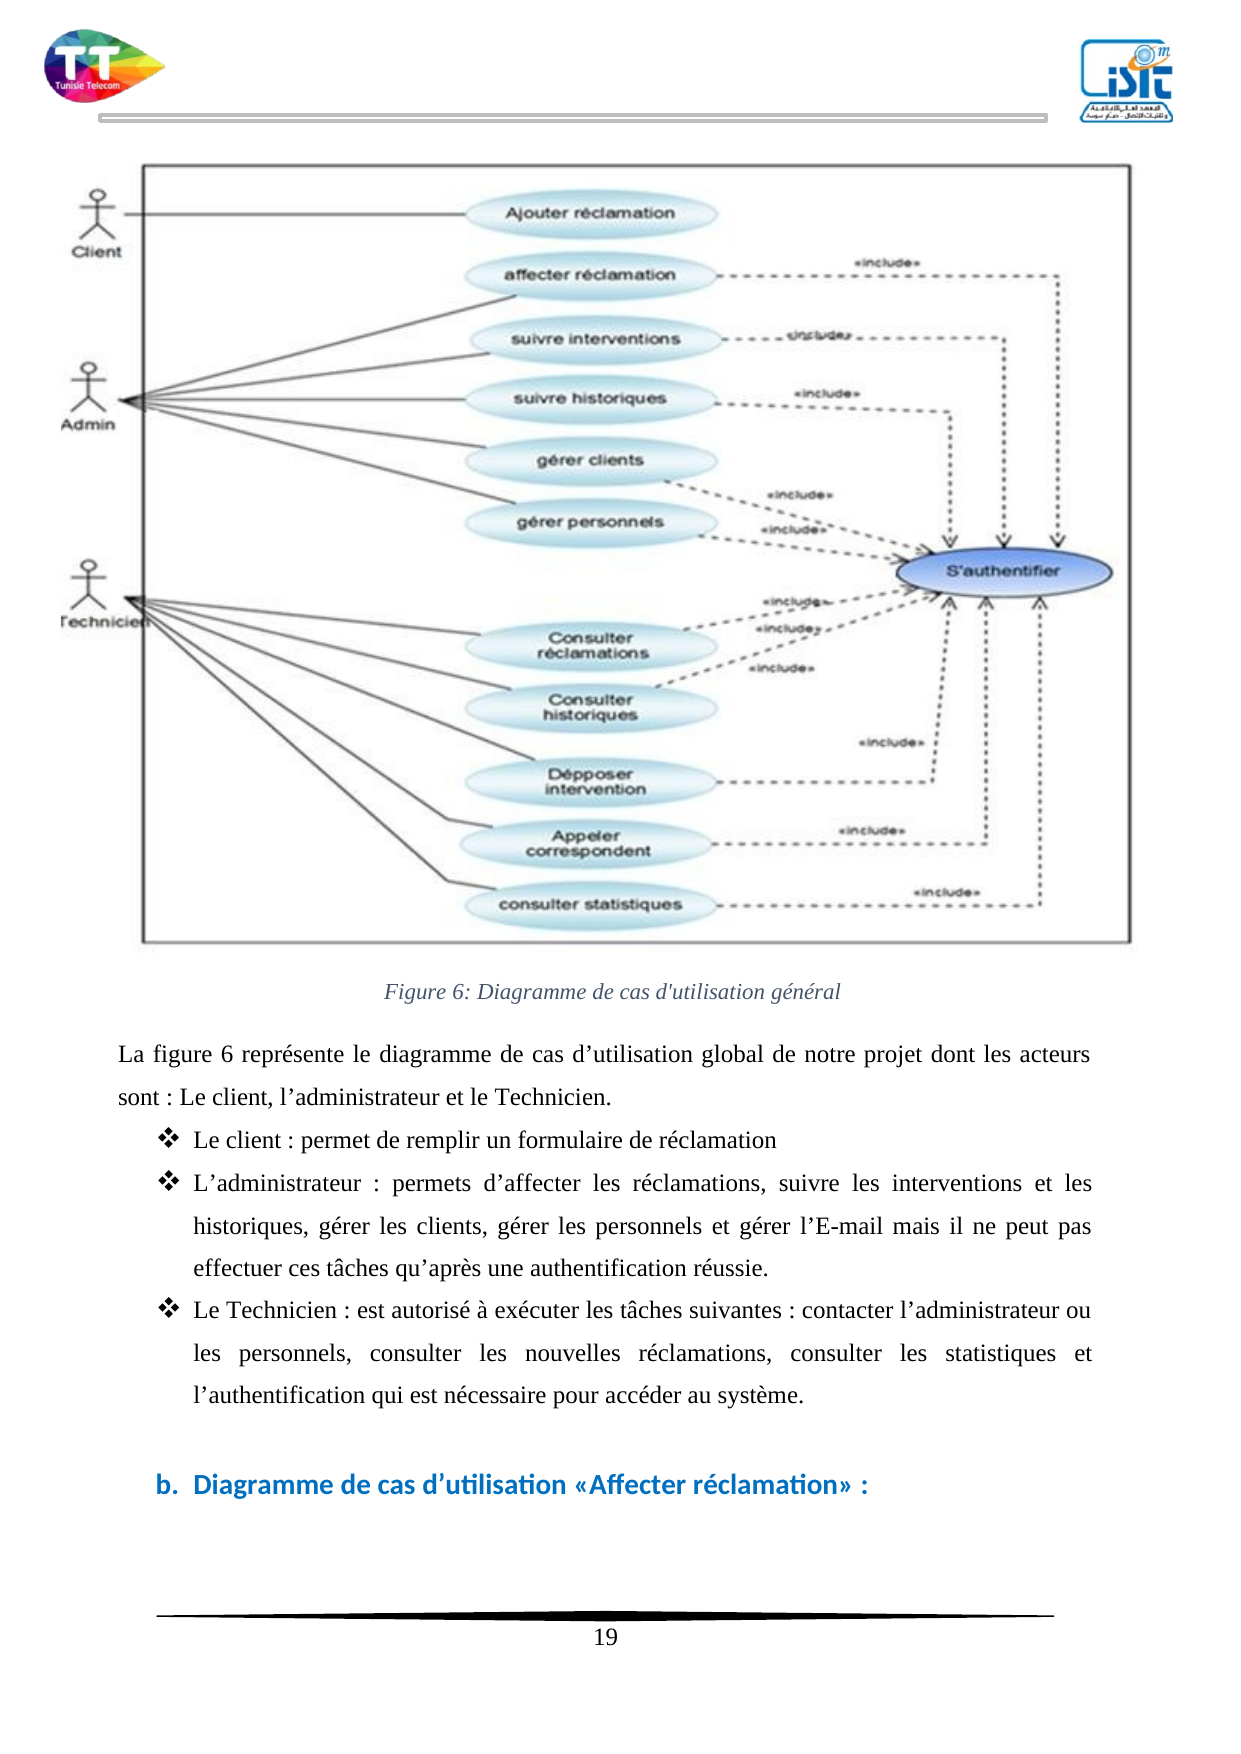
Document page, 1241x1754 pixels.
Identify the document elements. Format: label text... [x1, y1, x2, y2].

text Figure 6: Diagramme de cas d'utilisation général [360, 978, 864, 1004]
list Le client : permet de remplir un formulaire de réclamation [155, 1125, 1228, 1155]
subtitle Diagramme de cas d’utilisation «Affecter réclamation» : [155, 1466, 1228, 1502]
picture [43, 28, 166, 103]
picture [60, 162, 1138, 953]
list Le Technicien : est autorisé à exécuter les tâches suivantes : contacter l’administrateur ou les personnels, consulter les nouvelles réclamations, consulter les statistiques et l’authentification qui est nécessaire pour accéder au système. [156, 1296, 1093, 1409]
text La figure 6 représente le diagramme de cas d’utilisation global de notre projet dont les acteurs sont : Le client, l’administrateur et le Technicien. [118, 1039, 1092, 1111]
list L’administrateur : permets d’affecter les réclamations, suivre les interventions et les historiques, gérer les clients, gérer les personnels et gérer l’E-mail mais il ne peut pas effectuer ces tâches qu’après une authentification réussie. [156, 1168, 1093, 1282]
picture [1078, 39, 1173, 123]
